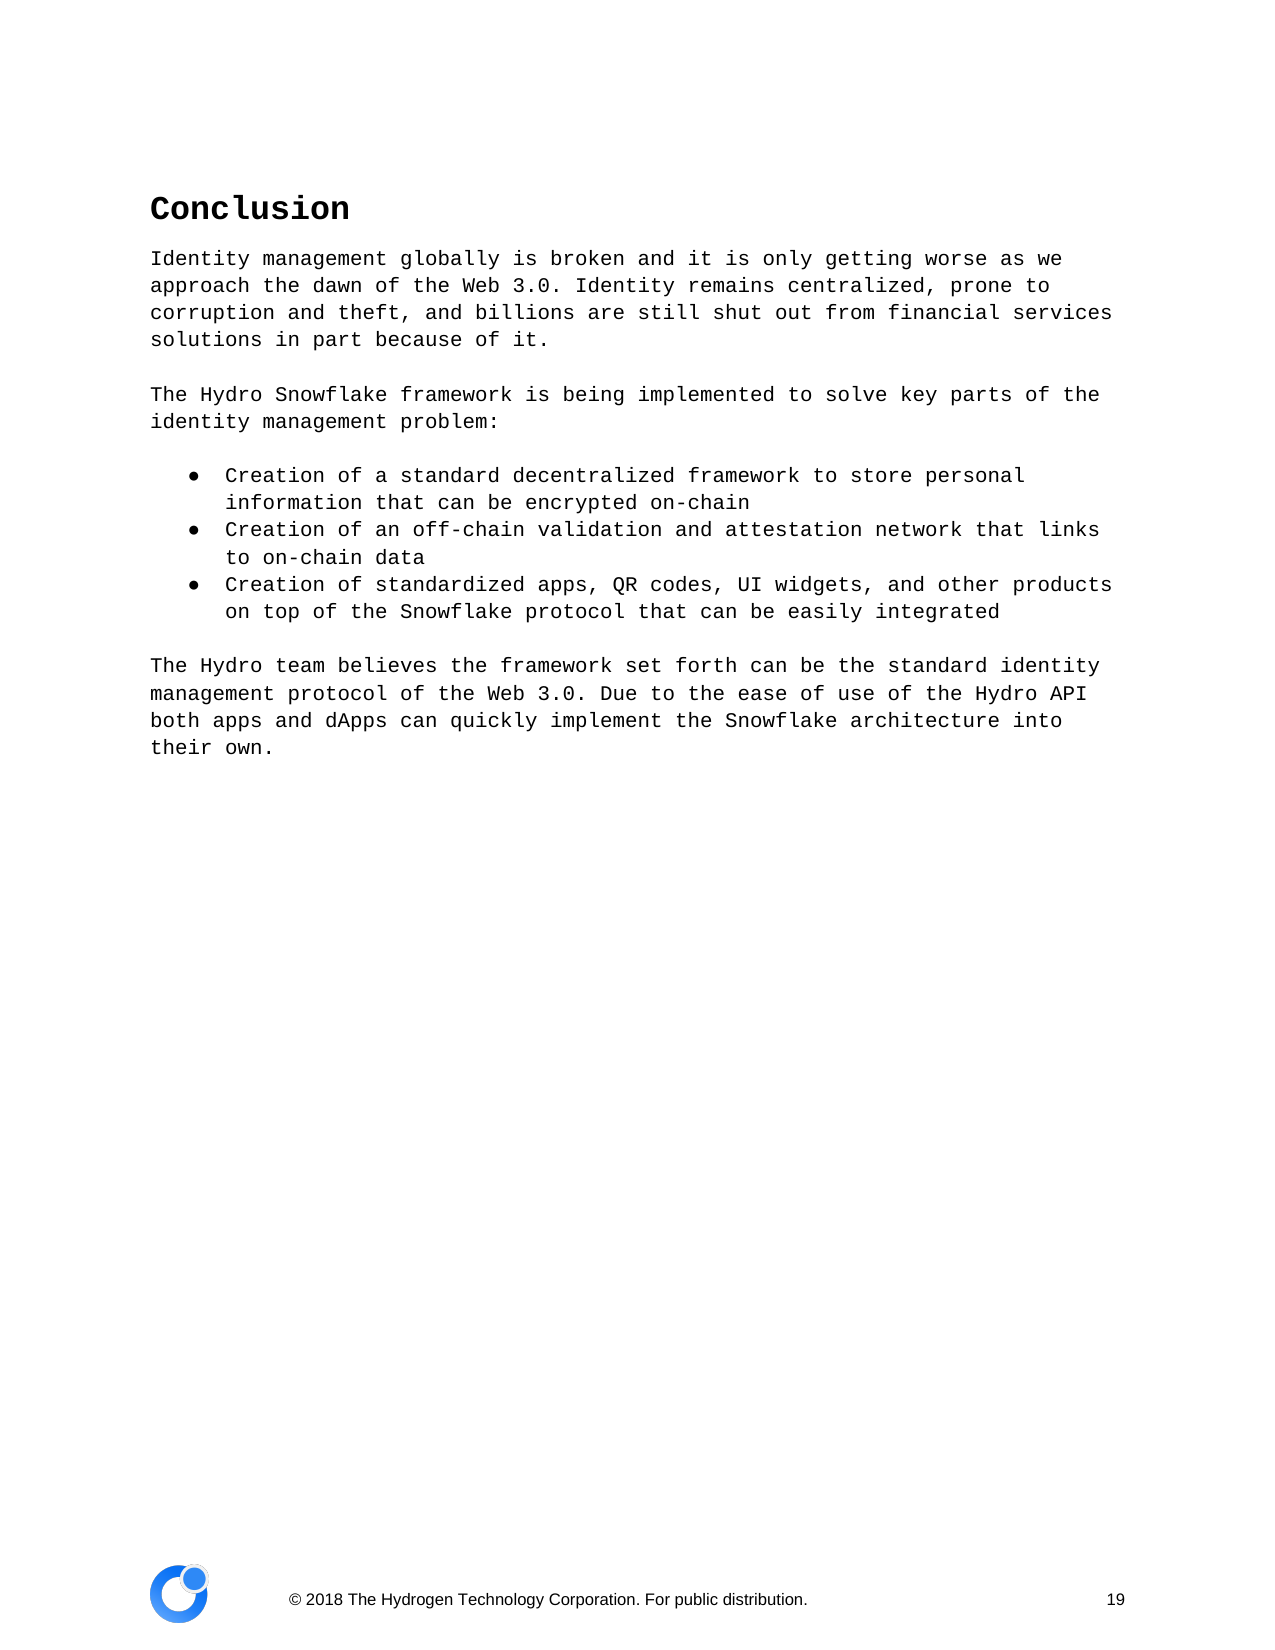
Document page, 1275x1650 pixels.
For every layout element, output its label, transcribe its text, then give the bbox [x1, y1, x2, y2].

list Creation of standardized apps, QR codes, UI widgets, and other products on top of the Snowflake protocol that can be easily integrated [187, 574, 1125, 625]
text Identity management globally is broken and it is only getting worse as we approach the dawn of the Web 3.0. Identity remains centralized, prone to corruption and theft, and billions are still shut out from financial services solutions in part because of it. [150, 248, 1125, 353]
picture [150, 1564, 209, 1623]
list Creation of an off-chain validation and attestation network that links to on-chain data [187, 519, 1125, 570]
text The Hydro Snowflake framework is being implemented to solve key parts of the identity management problem: [150, 383, 1125, 434]
subtitle Conclusion [150, 192, 1125, 229]
list Creation of a standard decentralized framework to store personal information that can be encrypted on-chain [187, 465, 1125, 516]
text The Hydro team believes the framework set forth can be the standard identity management protocol of the Web 3.0. Due to the ease of use of the Hydro API both apps and dApps can quickly implement the Snowflake architecture into their own. [150, 655, 1125, 761]
